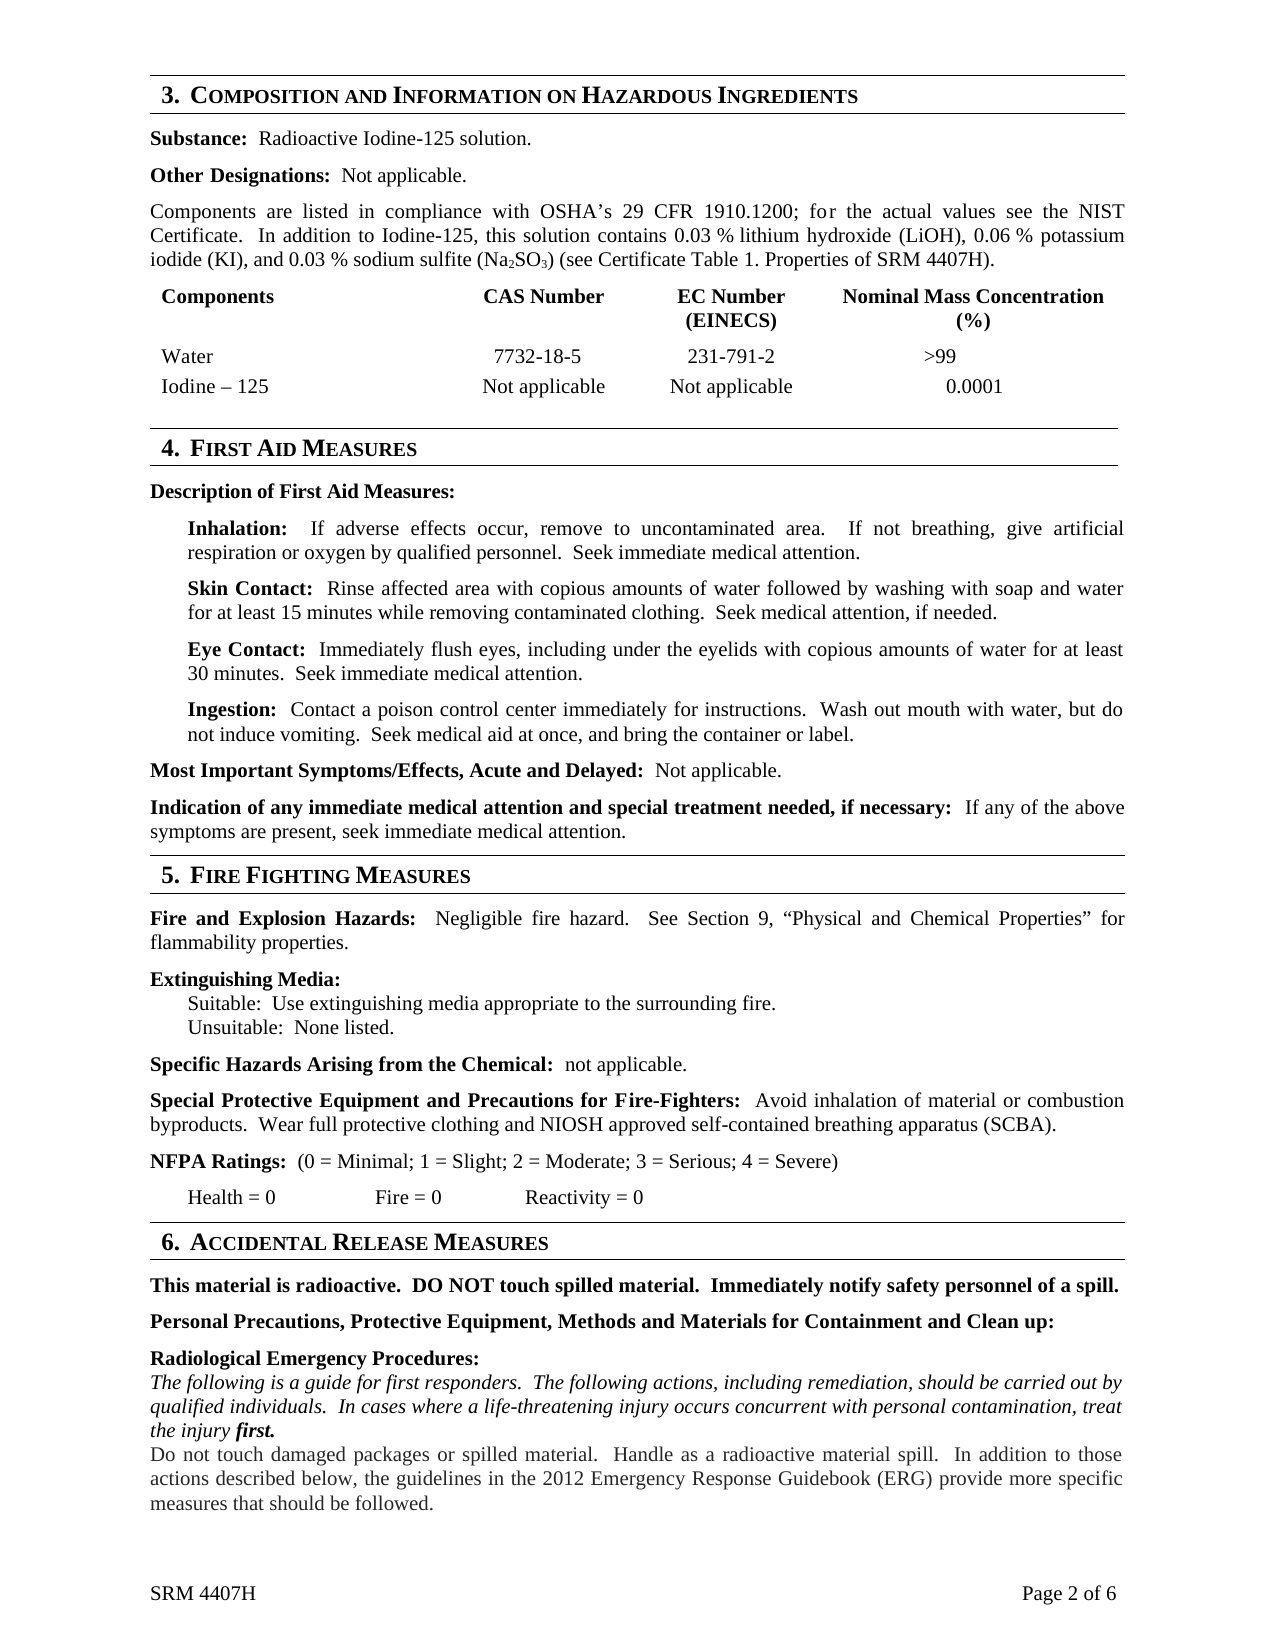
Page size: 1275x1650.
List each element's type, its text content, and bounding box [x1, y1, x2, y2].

table_header 5. FIRE FIGHTING MEASURES [150, 856, 1125, 893]
text Do not touch damaged packages or spilled material. Handle as a radioactive material spill. In addition to those actions described below, the guidelines in the 2012 Emergency Response Guidebook (ERG) provide more specific measures that should be followed. [150, 1442, 1125, 1514]
text Substance: Radioactive Iodine-125 solution. [150, 126, 1125, 150]
text Other Designations: Not applicable. [150, 163, 1125, 187]
text Special Protective Equipment and Precautions for Fire-Fighters: Avoid inhalation of material or combustion byproducts. Wear full protective clothing and NIOSH approved self-contained breathing apparatus (SCBA). [150, 1088, 1125, 1136]
table_header Components [150, 284, 450, 344]
table_cell Not applicable [450, 374, 637, 404]
table_header 6. ACCIDENTAL RELEASE MEASURES [150, 1223, 1125, 1259]
text Specific Hazards Arising from the Chemical: not applicable. [150, 1052, 1125, 1076]
text Ingestion: Contact a poison control center immediately for instructions. Wash out mouth with water, but do not induce vomiting. Seek medical aid at once, and bring the container or label. [187, 697, 1125, 746]
table_cell Water [150, 344, 450, 374]
text Unsuitable: None listed. [150, 1015, 1125, 1039]
text Description of First Aid Measures: [150, 479, 1125, 503]
text NFPA Ratings: (0 = Minimal; 1 = Slight; 2 = Moderate; 3 = Serious; 4 = Severe) [150, 1149, 1125, 1173]
text Fire and Explosion Hazards: Negligible fire hazard. See Section 9, “Physical and Chemical Properties” for flammability properties. [150, 906, 1125, 954]
text Health = 0 Fire = 0 Reactivity = 0 [150, 1185, 1125, 1209]
table_cell 7732-18-5 [450, 344, 637, 374]
table_cell Iodine – 125 [150, 374, 450, 404]
table_header 3. COMPOSITION AND INFORMATION ON HAZARDOUS INGREDIENTS [150, 76, 1125, 112]
text The following is a guide for first responders. The following actions, including remediation, should be carried out by qualified individuals. In cases where a life-threatening injury occurs concurrent with personal contamination, treat the injury first. [150, 1370, 1125, 1442]
text Eye Contact: Immediately flush eyes, including under the eyelids with copious amounts of water for at least 30 minutes. Seek immediate medical attention. [187, 637, 1125, 685]
table_cell Not applicable [638, 374, 825, 404]
text Inhalation: If adverse effects occur, remove to uncontaminated area. If not breathing, give artificial respiration or oxygen by qualified personnel. Seek immediate medical attention. [187, 516, 1125, 564]
table_cell 0.0001 [825, 374, 1121, 404]
text Most Important Symptoms/Effects, Acute and Delayed: Not applicable. [150, 758, 1125, 782]
text Indication of any immediate medical attention and special treatment needed, if necessary: If any of the above symptoms are present, seek immediate medical attention. [150, 794, 1125, 843]
text Extinguishing Media: [150, 967, 1125, 991]
text Skin Contact: Rinse affected area with copious amounts of water followed by washing with soap and water for at least 15 minutes while removing contaminated clothing. Seek medical attention, if needed. [187, 576, 1125, 624]
text This material is radioactive. DO NOT touch spilled material. Immediately notify safety personnel of a spill. [150, 1273, 1125, 1297]
text Personal Precautions, Protective Equipment, Methods and Materials for Containment and Clean up: [150, 1309, 1125, 1333]
table_cell >99 [825, 344, 1121, 374]
text Components are listed in compliance with OSHA’s 29 CFR 1910.1200; for the actual values see the NIST Certificate. In addition to Iodine-125, this solution contains 0.03 % lithium hydroxide (LiOH), 0.06 % potassium iodide (KI), and 0.03 % sodium sulfite (Na2SO3) (see Certificate Table 1. Properties of SRM 4407H). [150, 199, 1125, 271]
table_header EC Number (EINECS) [638, 284, 825, 344]
table_header 4. FIRST AID MEASURES [150, 429, 1117, 465]
table_header Nominal Mass Concentration (%) [825, 284, 1121, 344]
table_cell 231-791-2 [638, 344, 825, 374]
text Suitable: Use extinguishing media appropriate to the surrounding fire. [150, 991, 1125, 1015]
text Radiological Emergency Procedures: [150, 1346, 1125, 1370]
table_header CAS Number [450, 284, 637, 344]
